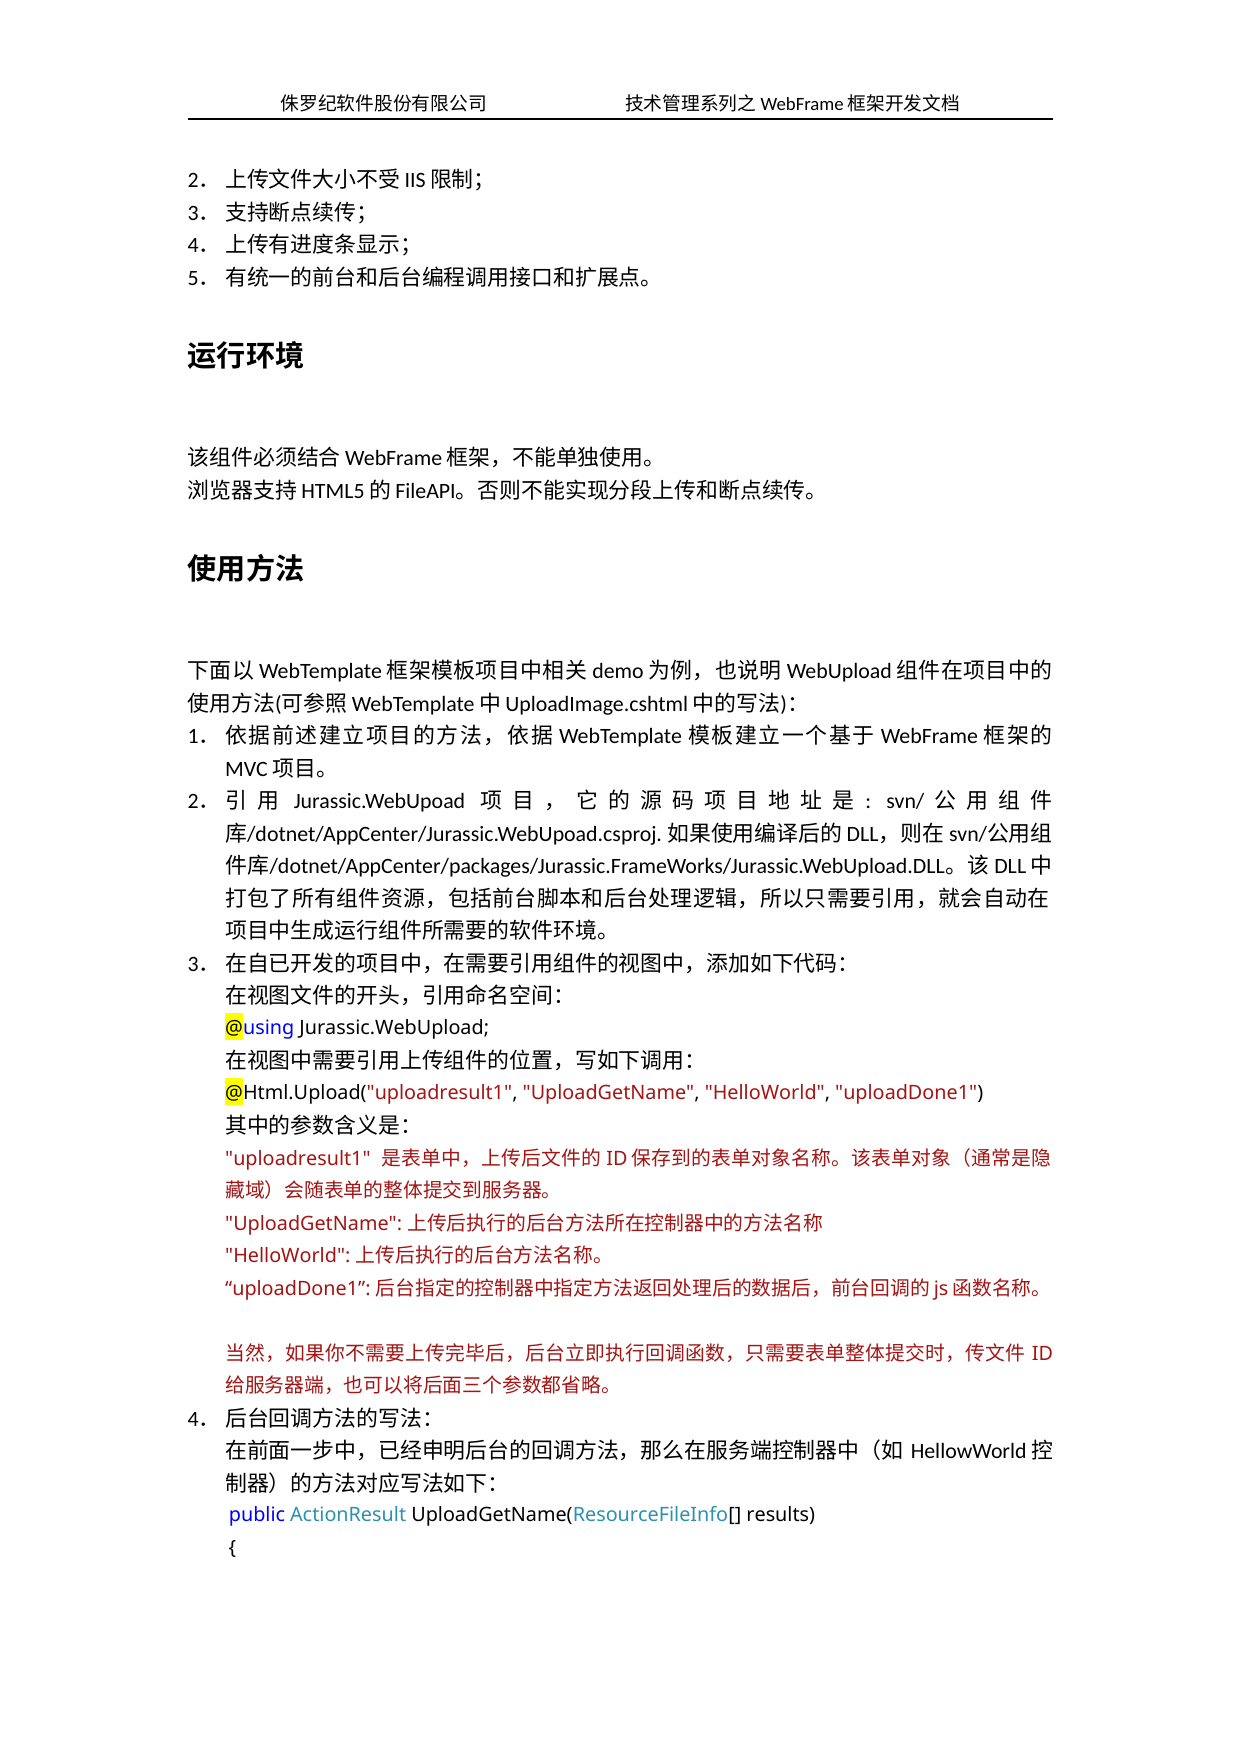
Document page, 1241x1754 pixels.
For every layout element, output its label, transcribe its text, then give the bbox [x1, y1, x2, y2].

list 上传文件大小不受IIS限制； [187, 162, 1053, 194]
list 依据前述建立项目的方法，依据WebTemplate模板建立一个基于WebFrame框架的MVC项目。 [187, 718, 1053, 783]
list 上传有进度条显示； [187, 227, 1053, 259]
list @using Jurassic.WebUpload; [225, 1011, 1053, 1043]
list 后台回调方法的写法： [187, 1401, 1053, 1433]
list "uploadresult1" 是表单中，上传后文件的ID保存到的表单对象名称。该表单对象（通常是隐藏域）会随表单的整体提交到服务器。 [225, 1141, 1053, 1206]
text 浏览器支持HTML5的FileAPI。否则不能实现分段上传和断点续传。 [187, 472, 1053, 505]
text 该组件必须结合WebFrame框架，不能单独使用。 [187, 440, 1053, 472]
subtitle 使用方法 [187, 534, 1053, 599]
text public ActionResult UploadGetName(ResourceFileInfo[] results) [187, 1498, 1053, 1531]
text 下面以WebTemplate框架模板项目中相关demo为例，也说明WebUpload组件在项目中的使用方法(可参照WebTemplate中UploadImage.cshtml中的写法)： [187, 653, 1053, 718]
list 引用Jurassic.WebUpoad项目，它的源码项目地址是: svn/公用组件库/dotnet/AppCenter/Jurassic.WebUpoad.csproj. 如果使用编译后的DLL，则在 svn/公用组件库/dotnet/AppCenter/packages/Jurassic.FrameWorks/Jurassic.WebUpload.DLL。该DLL中，打包了所有组件资源，包括前台脚本和后台处理逻辑，所以只需要引用，就会自动在项目中生成运行组件所需要的软件环境。 [187, 783, 1053, 946]
list "HelloWorld": 上传后执行的后台方法名称。 [225, 1238, 1053, 1271]
list 在自已开发的项目中，在需要引用组件的视图中，添加如下代码： 在视图文件的开头，引用命名空间： [187, 946, 1053, 1011]
subtitle 运行环境 [187, 321, 1053, 386]
list 当然，如果你不需要上传完毕后，后台立即执行回调函数，只需要表单整体提交时，传文件ID给服务器端，也可以将后面三个参数都省略。 [225, 1366, 1053, 1401]
list 有统一的前台和后台编程调用接口和扩展点。 [187, 259, 1053, 292]
list @Html.Upload("uploadresult1", "UploadGetName", "HelloWorld", "uploadDone1") [225, 1076, 1053, 1108]
list 支持断点续传； [187, 194, 1053, 227]
list 其中的参数含义是： [225, 1108, 1053, 1141]
list 在前面一步中，已经申明后台的回调方法，那么在服务端控制器中（如HellowWorld控制器）的方法对应写法如下： [225, 1433, 1053, 1498]
list “uploadDone1”: 后台指定的控制器中指定方法返回处理后的数据后，前台回调的js函数名称。 [225, 1271, 1053, 1303]
list "UploadGetName": 上传后执行的后台方法所在控制器中的方法名称 [225, 1206, 1053, 1238]
text { [187, 1531, 1053, 1563]
list 在视图中需要引用上传组件的位置，写如下调用： [225, 1043, 1053, 1076]
